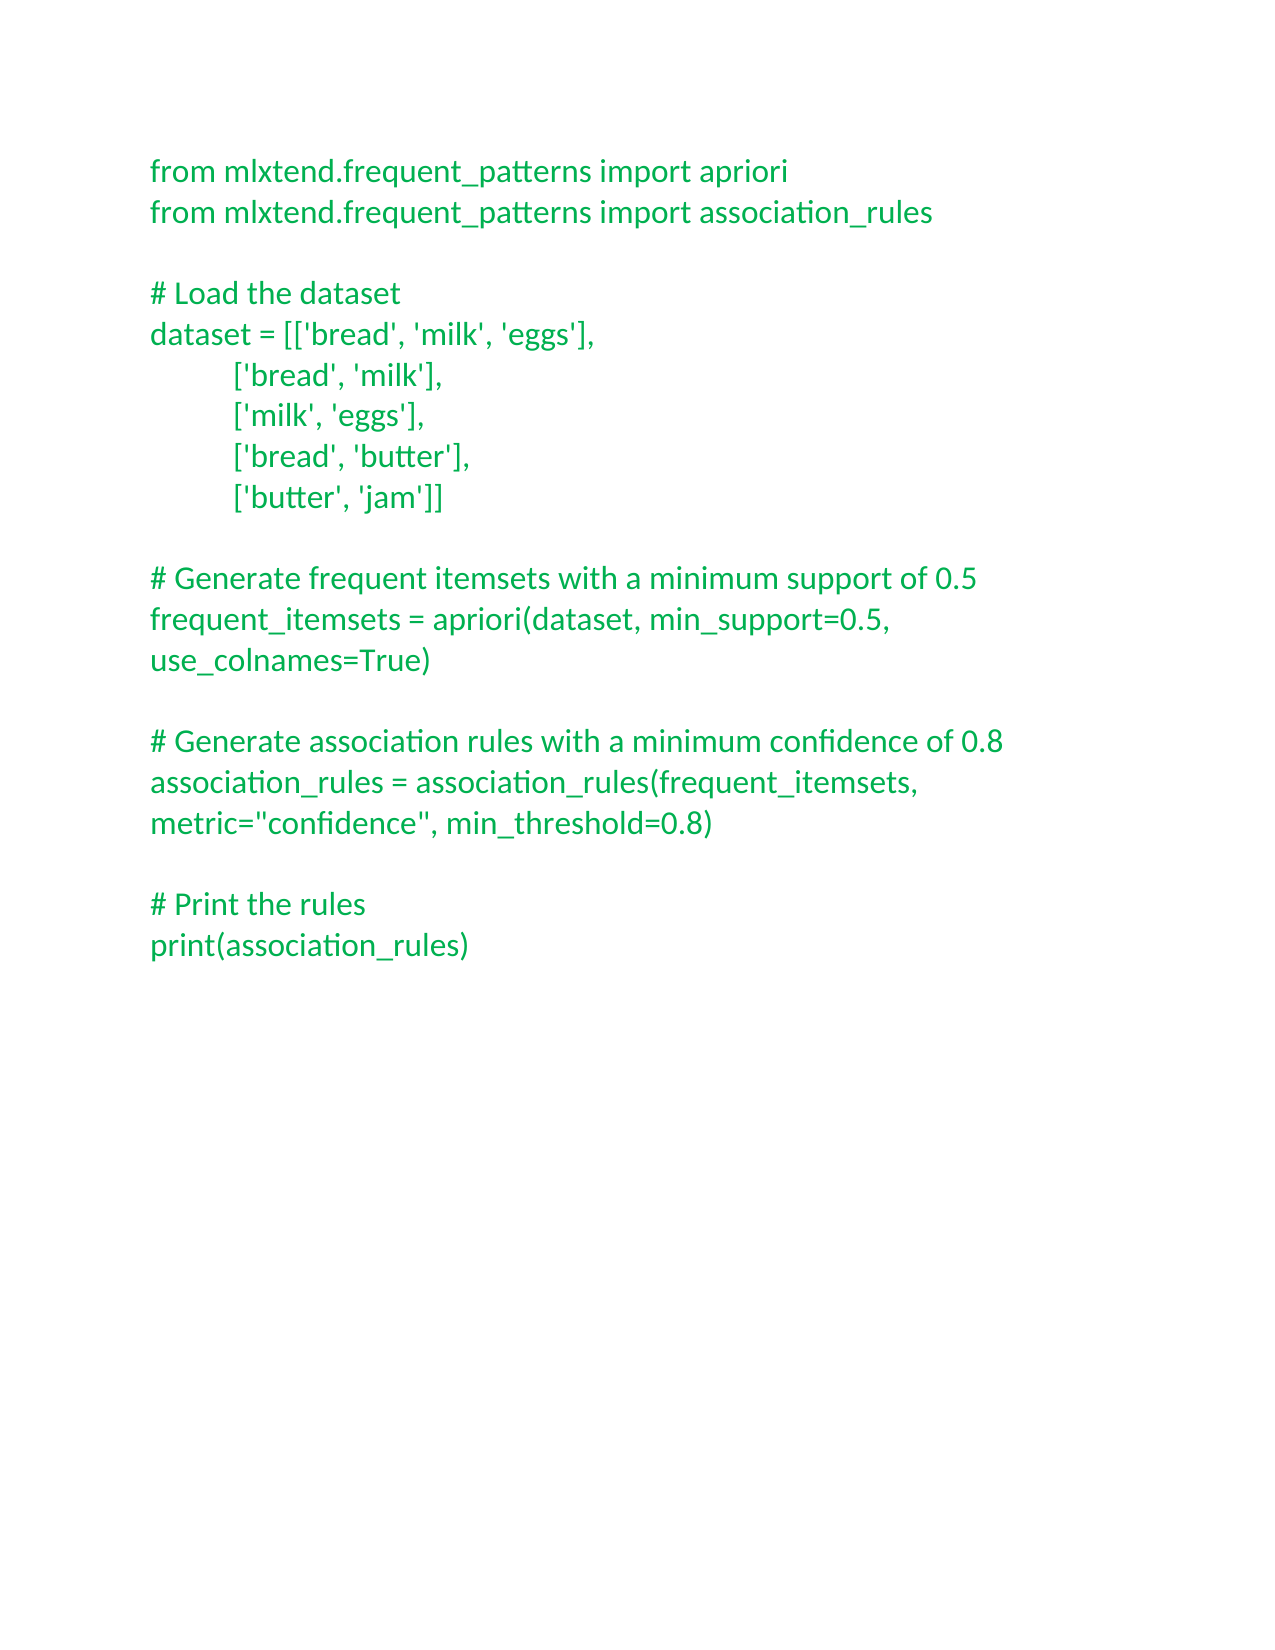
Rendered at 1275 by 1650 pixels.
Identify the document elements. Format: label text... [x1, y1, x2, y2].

text # Generate frequent itemsets with a minimum support of 0.5 [150, 557, 1125, 598]
text association_rules = association_rules(frequent_itemsets, metric="confidence", min_threshold=0.8) [150, 761, 1125, 842]
text from mlxtend.frequent_patterns import association_rules [150, 191, 1125, 231]
text dataset = [['bread', 'milk', 'eggs'], [150, 313, 1125, 354]
text ['bread', 'butter'], [150, 435, 1125, 476]
text # Print the rules [150, 883, 1125, 924]
text ['milk', 'eggs'], [150, 394, 1125, 435]
text ['butter', 'jam']] [150, 476, 1125, 517]
text ['bread', 'milk'], [150, 354, 1125, 394]
text print(association_rules) [150, 924, 1125, 964]
text frequent_itemsets = apriori(dataset, min_support=0.5, use_colnames=True) [150, 598, 1125, 679]
text # Load the dataset [150, 272, 1125, 313]
text from mlxtend.frequent_patterns import apriori [150, 150, 1125, 191]
text # Generate association rules with a minimum confidence of 0.8 [150, 720, 1125, 761]
